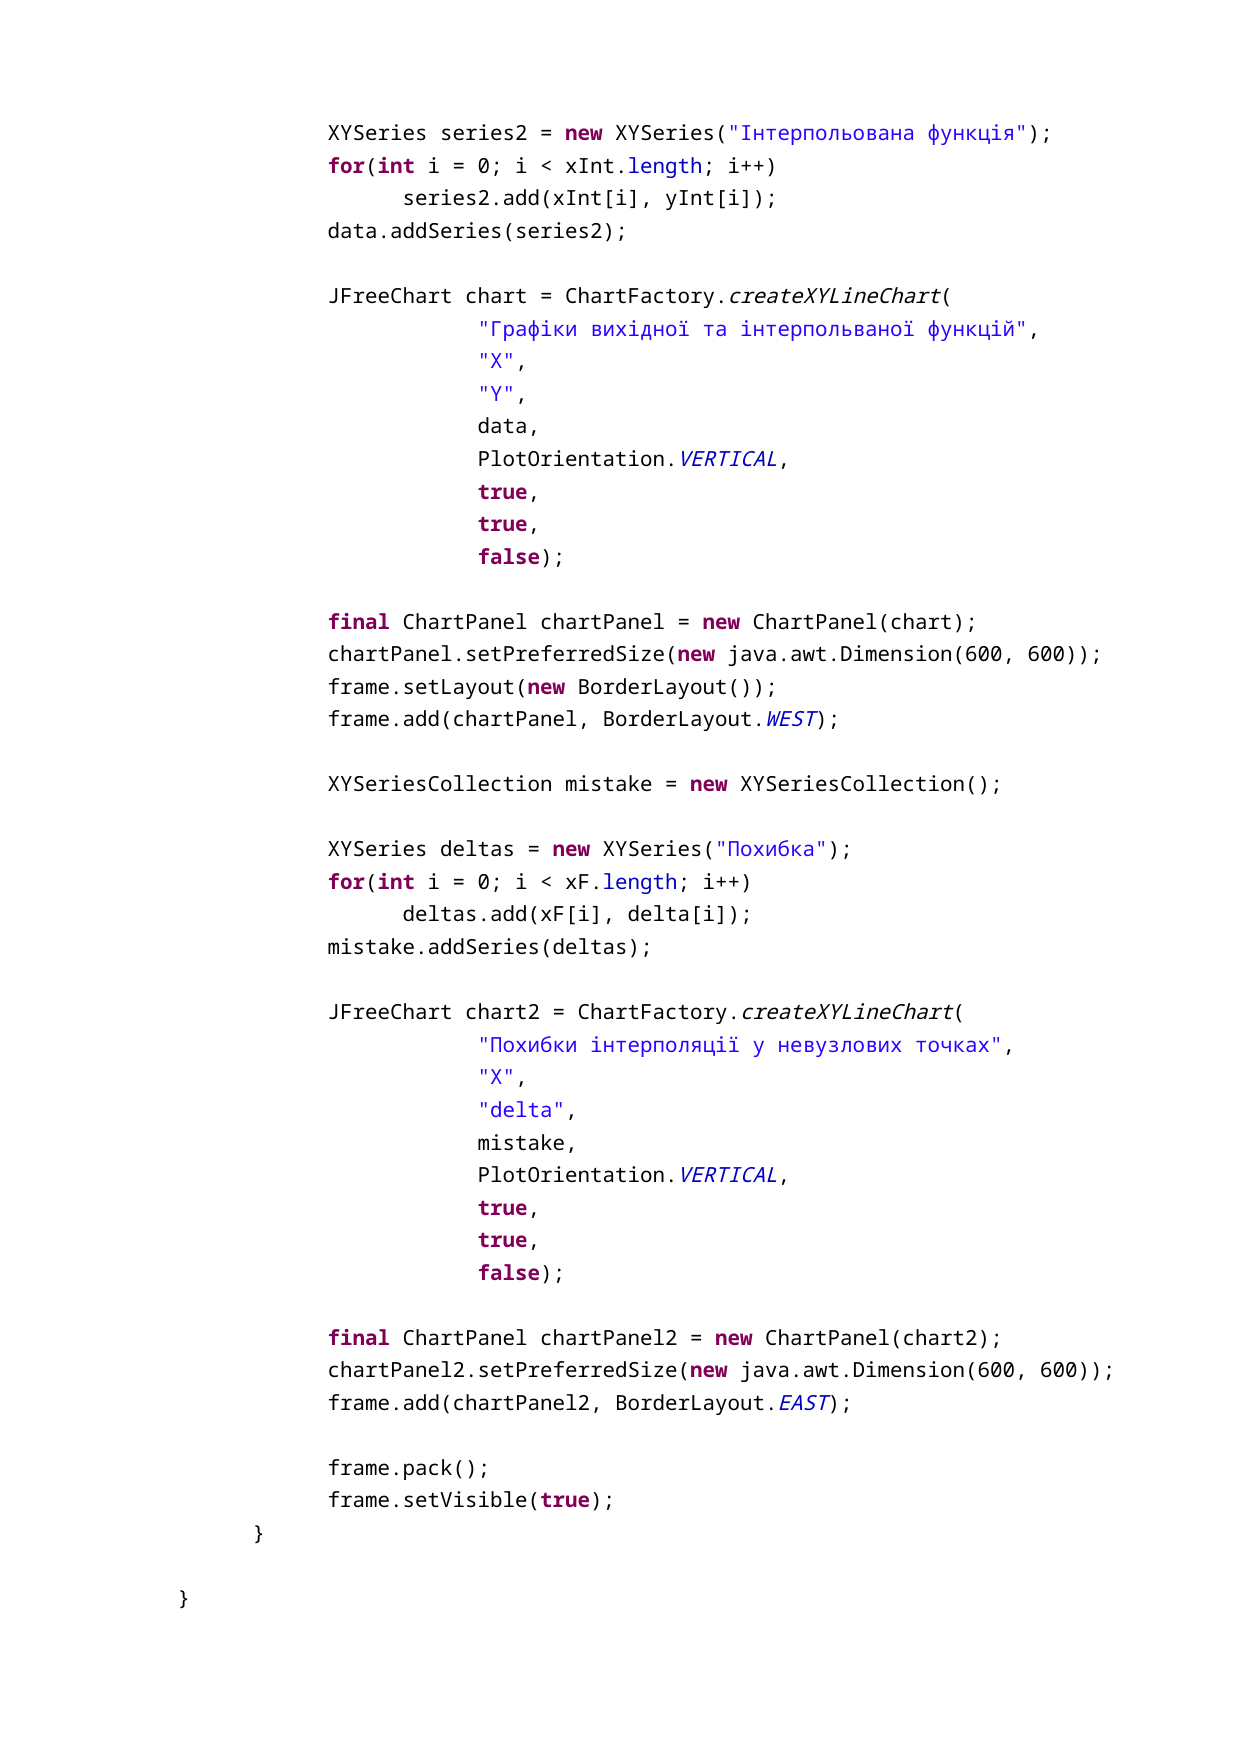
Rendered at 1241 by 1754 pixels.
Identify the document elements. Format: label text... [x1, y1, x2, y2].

text false); [177, 542, 1152, 570]
text final ChartPanel chartPanel = new ChartPanel(chart); [177, 607, 1152, 635]
text true, [177, 1193, 1152, 1221]
text true, [177, 477, 1152, 505]
text chartPanel2.setPreferredSize(new java.awt.Dimension(600, 600)); [177, 1355, 1152, 1384]
text final ChartPanel chartPanel2 = new ChartPanel(chart2); [177, 1323, 1152, 1351]
text frame.setLayout(new BorderLayout()); [177, 672, 1152, 700]
text XYSeries deltas = new XYSeries("Похибка"); [177, 834, 1152, 863]
text mistake.addSeries(deltas); [177, 932, 1152, 960]
text chartPanel.setPreferredSize(new java.awt.Dimension(600, 600)); [177, 639, 1152, 668]
text PlotOrientation.VERTICAL, [177, 1160, 1152, 1189]
text "Графіки вихідної та інтерпольваної функцій", [177, 314, 1152, 342]
text PlotOrientation.VERTICAL, [177, 444, 1152, 473]
text frame.setVisible(true); [177, 1485, 1152, 1514]
text "X", [177, 346, 1152, 375]
text } [177, 1583, 1152, 1612]
text "Похибки інтерполяції у невузлових точках", [177, 1030, 1152, 1058]
text JFreeChart chart2 = ChartFactory.createXYLineChart( [177, 997, 1152, 1026]
text for(int i = 0; i < xF.length; i++) [177, 867, 1152, 895]
text "Y", [177, 379, 1152, 407]
text series2.add(xInt[i], yInt[i]); [177, 183, 1152, 212]
text } [177, 1518, 1152, 1546]
text true, [177, 509, 1152, 538]
text XYSeriesCollection mistake = new XYSeriesCollection(); [177, 769, 1152, 798]
text for(int i = 0; i < xInt.length; i++) [177, 151, 1152, 179]
text frame.add(chartPanel2, BorderLayout.EAST); [177, 1388, 1152, 1416]
text false); [177, 1258, 1152, 1286]
text data, [177, 412, 1152, 440]
text XYSeries series2 = new XYSeries("Інтерпольована функція"); [177, 118, 1152, 147]
text frame.pack(); [177, 1453, 1152, 1481]
text data.addSeries(series2); [177, 216, 1152, 244]
text frame.add(chartPanel, BorderLayout.WEST); [177, 704, 1152, 733]
text "X", [177, 1062, 1152, 1091]
text "delta", [177, 1095, 1152, 1123]
text deltas.add(xF[i], delta[i]); [177, 899, 1152, 928]
text mistake, [177, 1128, 1152, 1156]
text true, [177, 1225, 1152, 1254]
text JFreeChart chart = ChartFactory.createXYLineChart( [177, 281, 1152, 309]
